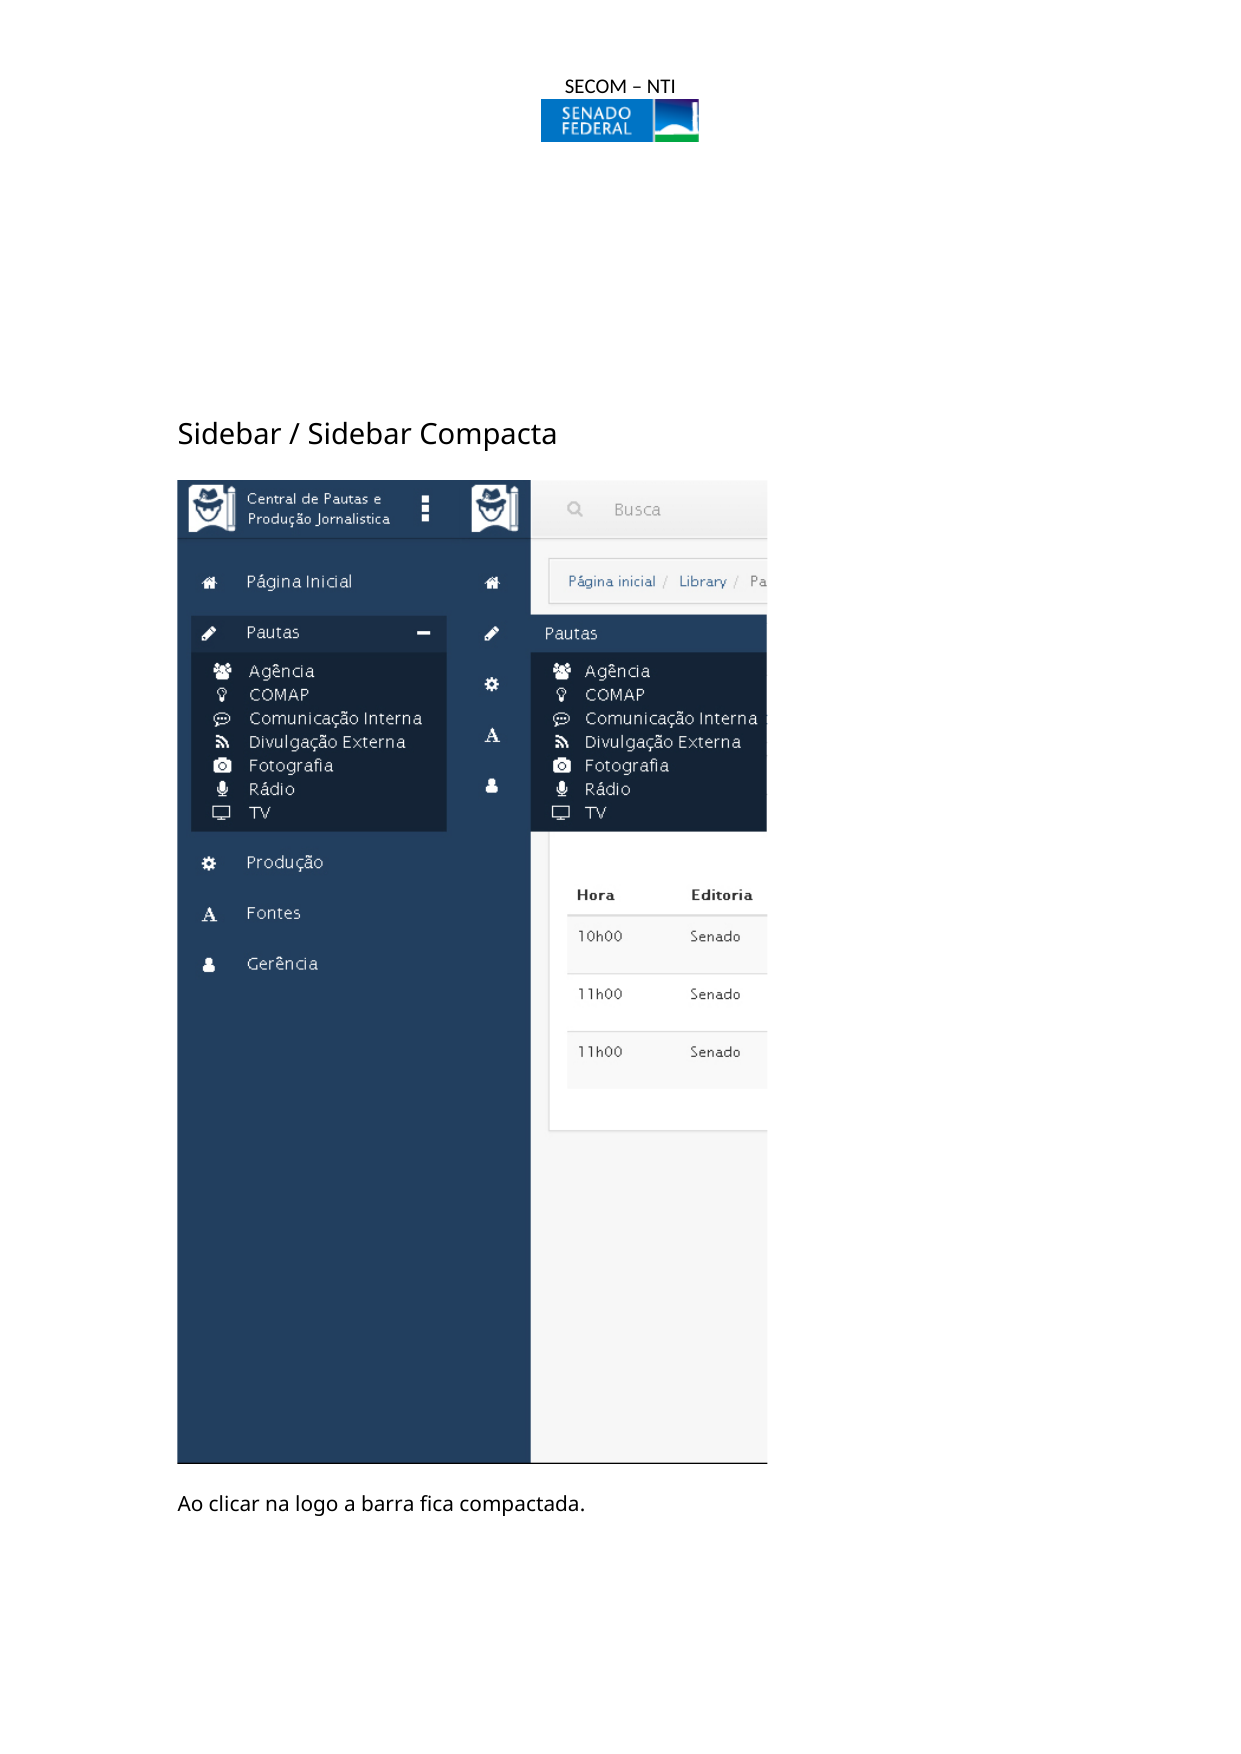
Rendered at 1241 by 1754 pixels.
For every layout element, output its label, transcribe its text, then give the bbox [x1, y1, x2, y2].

text Ao clicar na logo a barra fica compactada. [177, 1489, 1063, 1517]
picture [541, 99, 700, 142]
picture [177, 480, 768, 1464]
text Sidebar / Sidebar Compacta [177, 413, 1063, 453]
